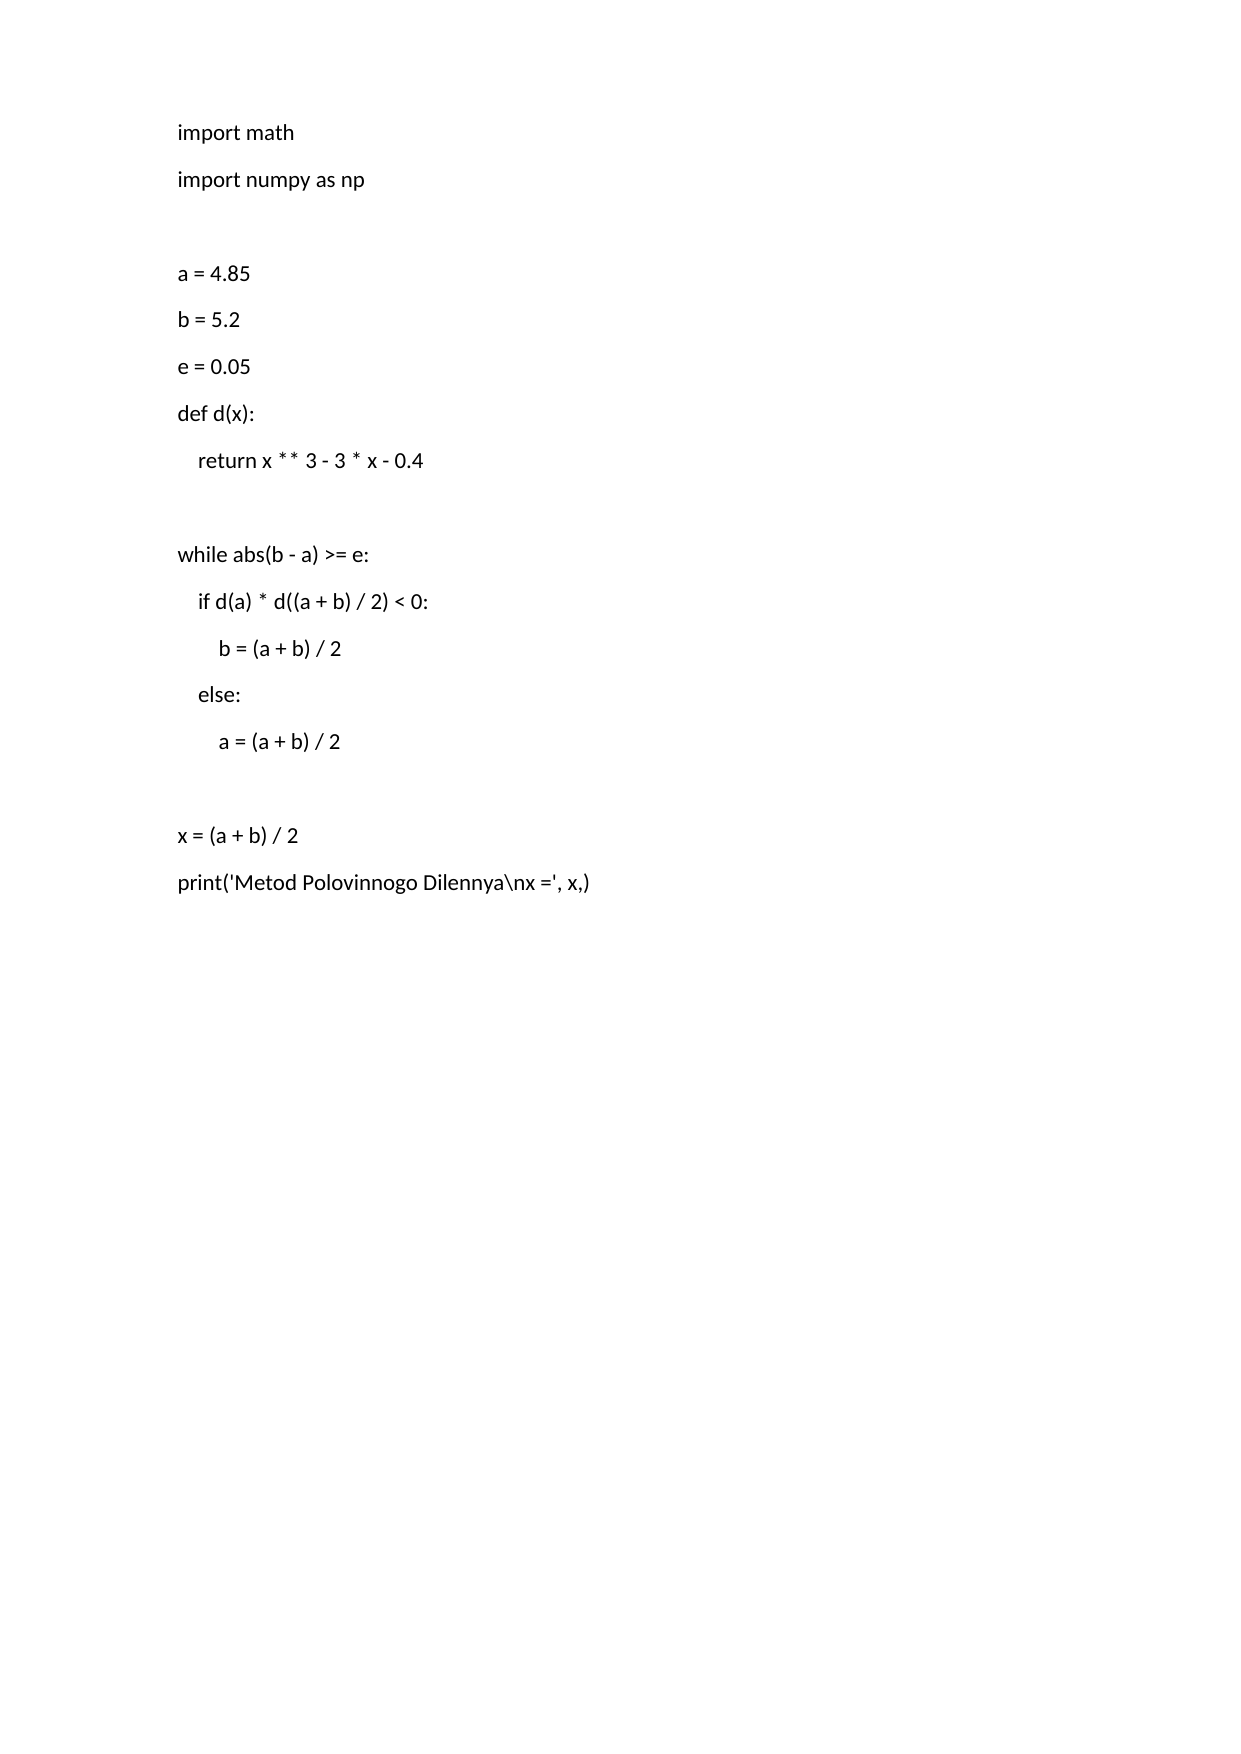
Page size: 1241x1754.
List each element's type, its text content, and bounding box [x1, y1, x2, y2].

text return x ** 3 - 3 * x - 0.4 [177, 446, 1152, 474]
text else: [177, 681, 1152, 709]
text print('Metod Polovinnogo Dilennya\nx =', x,) [177, 868, 1152, 896]
text a = 4.85 [177, 259, 1152, 287]
text x = (a + b) / 2 [177, 821, 1152, 849]
text b = 5.2 [177, 306, 1152, 334]
text b = (a + b) / 2 [177, 634, 1152, 662]
text while abs(b - a) >= e: [177, 540, 1152, 568]
text def d(x): [177, 399, 1152, 427]
text import numpy as np [177, 165, 1152, 193]
text e = 0.05 [177, 352, 1152, 381]
text a = (a + b) / 2 [177, 727, 1152, 756]
text import math [177, 118, 1152, 146]
text if d(a) * d((a + b) / 2) < 0: [177, 587, 1152, 615]
